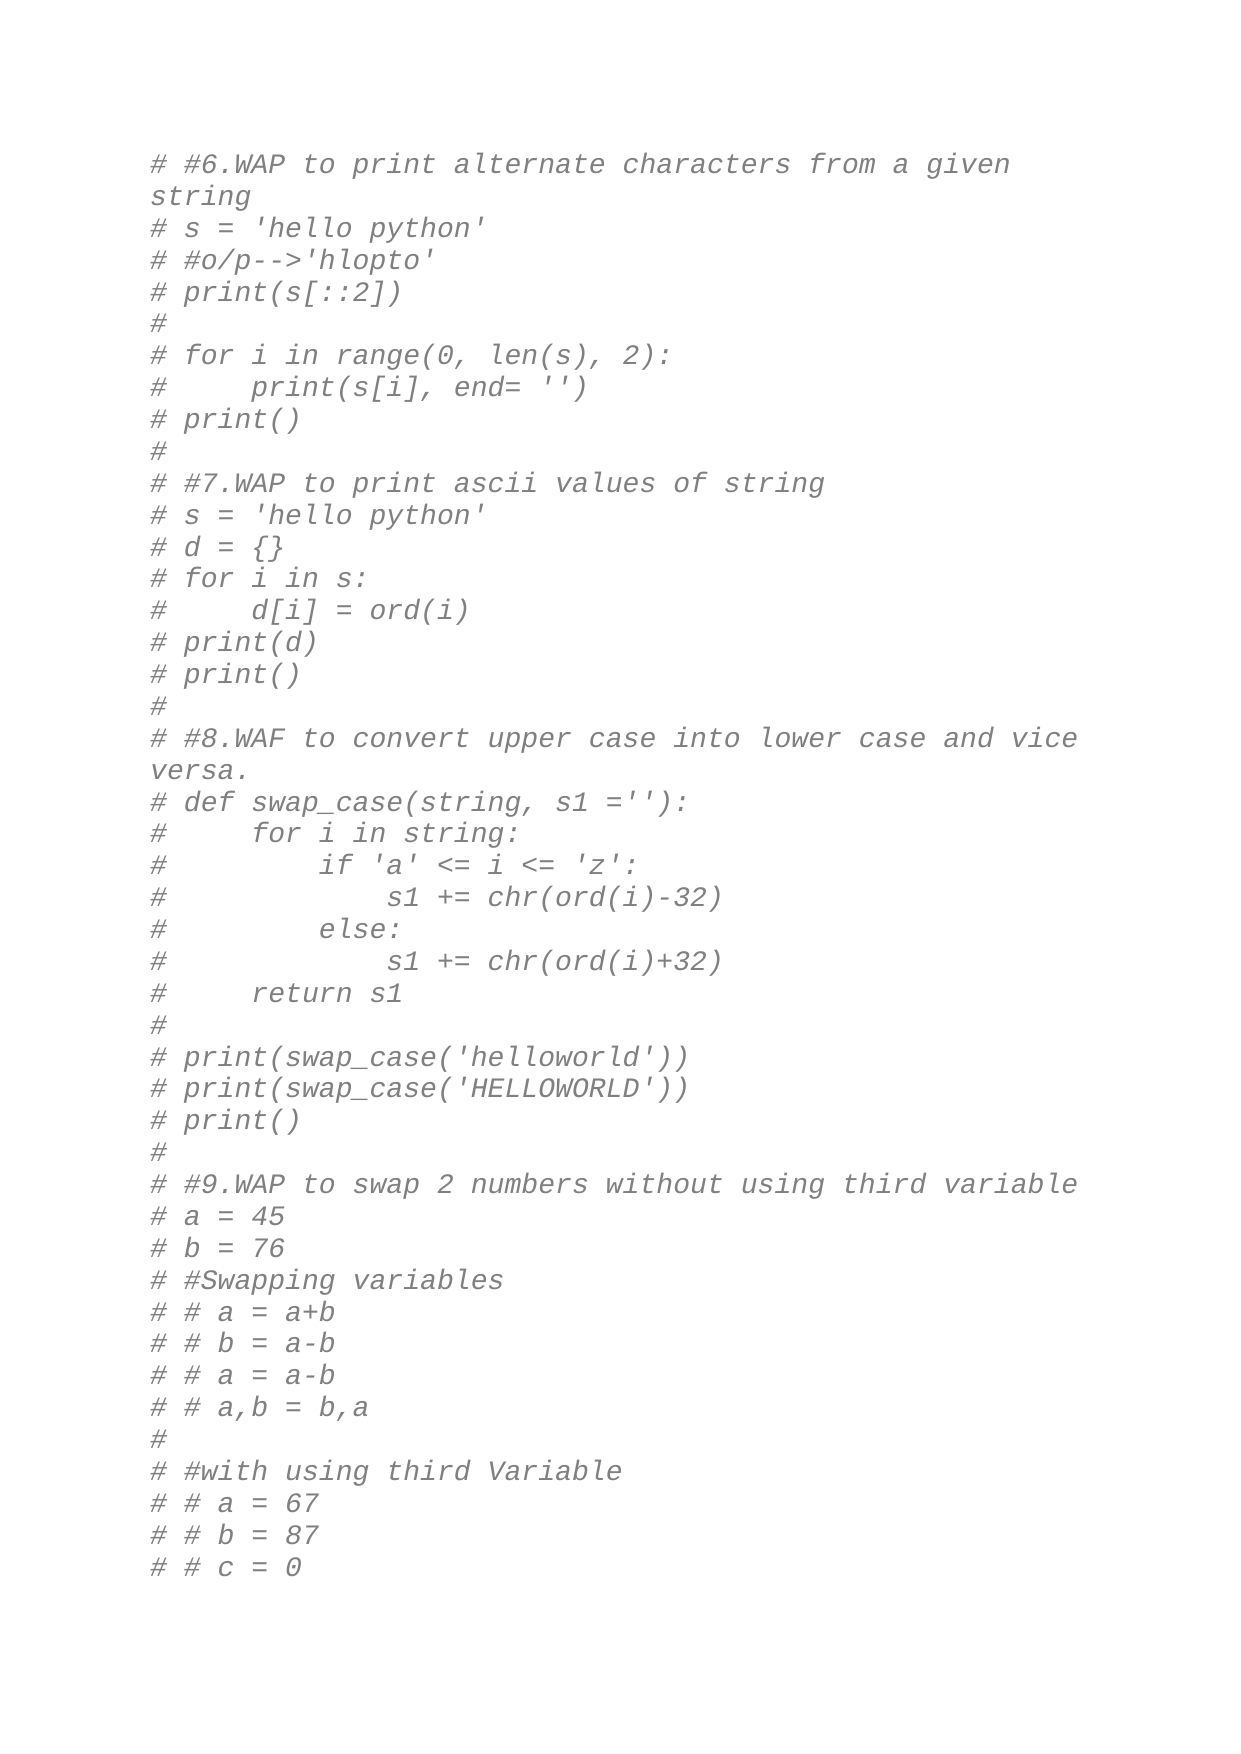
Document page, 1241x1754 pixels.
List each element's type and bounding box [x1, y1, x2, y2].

text [150, 150, 1090, 1584]
